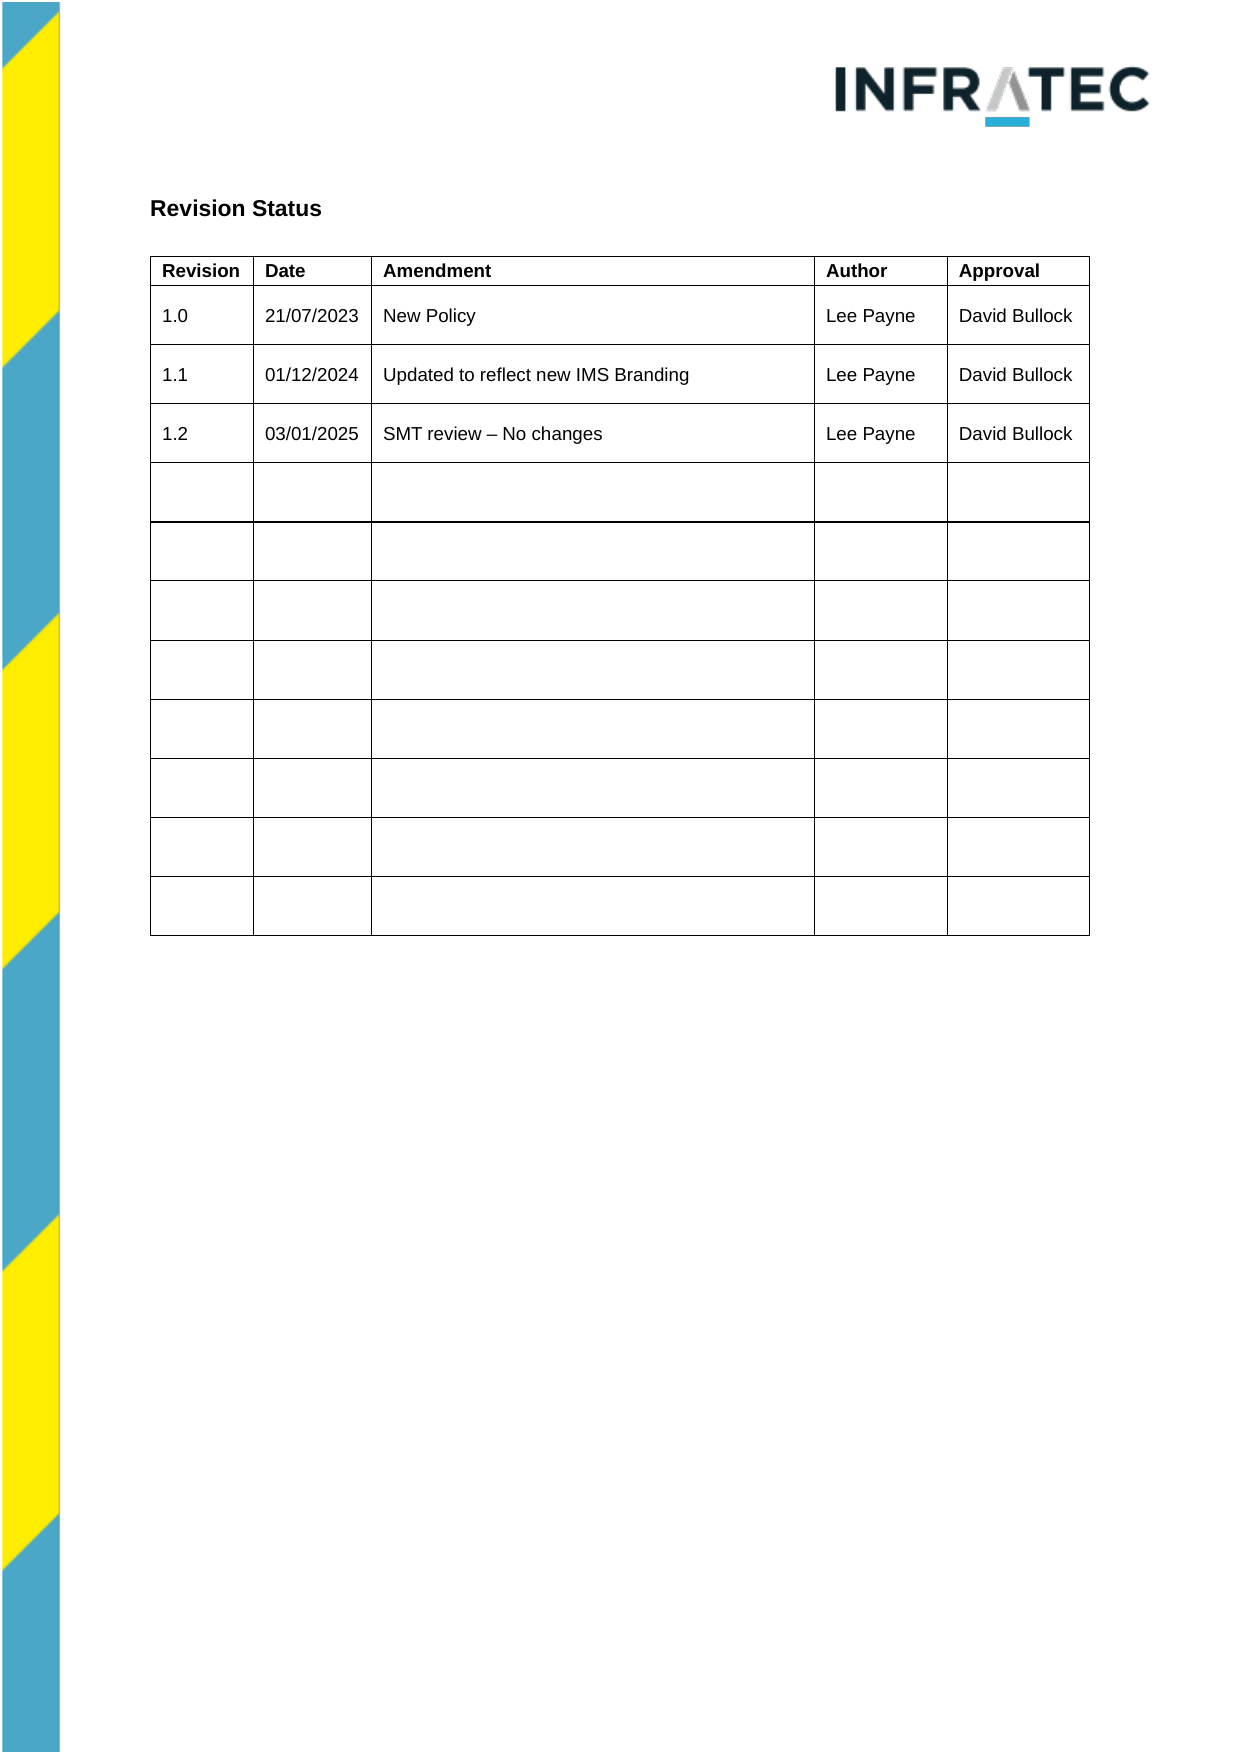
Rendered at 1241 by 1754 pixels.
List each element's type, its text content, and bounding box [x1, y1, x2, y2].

text Revision Status [150, 195, 1090, 222]
table_cell [948, 877, 1089, 935]
table_cell [151, 641, 253, 698]
table_cell [815, 641, 947, 698]
table_header Approval [948, 257, 1089, 285]
table_header Date [254, 257, 371, 285]
table_cell [151, 818, 253, 876]
table_cell [372, 700, 814, 758]
table_cell Updated to reflect new IMS Branding [372, 345, 814, 403]
table_cell David Bullock [948, 404, 1089, 462]
table_cell [254, 463, 371, 521]
table_cell [254, 700, 371, 758]
table_cell [151, 463, 253, 521]
table_cell Lee Payne [815, 286, 947, 344]
table_cell [948, 818, 1089, 876]
table_cell [372, 523, 814, 580]
table_cell [254, 641, 371, 698]
table_cell 1.1 [151, 345, 253, 403]
table_cell [151, 700, 253, 758]
table_cell David Bullock [948, 345, 1089, 403]
table_cell [815, 523, 947, 580]
table_cell [948, 581, 1089, 639]
table_cell SMT review – No changes [372, 404, 814, 462]
table_cell [948, 700, 1089, 758]
table_cell [254, 523, 371, 580]
table_cell [815, 463, 947, 521]
table_cell [254, 581, 371, 639]
table_cell Lee Payne [815, 404, 947, 462]
table_cell [372, 463, 814, 521]
table_header Author [815, 257, 947, 285]
table_header Amendment [372, 257, 814, 285]
table_cell [948, 463, 1089, 521]
table_cell [815, 818, 947, 876]
table_cell New Policy [372, 286, 814, 344]
table_cell [815, 581, 947, 639]
table_cell [372, 641, 814, 698]
table_cell [151, 759, 253, 817]
table_cell [372, 818, 814, 876]
table_cell [815, 700, 947, 758]
table_cell 03/01/2025 [254, 404, 371, 462]
table_cell [151, 581, 253, 639]
table_cell Lee Payne [815, 345, 947, 403]
table_cell [254, 818, 371, 876]
table_cell [151, 877, 253, 935]
table_cell 1.2 [151, 404, 253, 462]
table_cell [815, 759, 947, 817]
table_cell [948, 523, 1089, 580]
table_cell [948, 759, 1089, 817]
table_cell [372, 877, 814, 935]
table_cell [254, 759, 371, 817]
table_cell 1.0 [151, 286, 253, 344]
table_cell [815, 877, 947, 935]
table_cell David Bullock [948, 286, 1089, 344]
table_cell [254, 877, 371, 935]
table_cell [948, 641, 1089, 698]
table_cell [372, 581, 814, 639]
table_cell 01/12/2024 [254, 345, 371, 403]
table_cell [372, 759, 814, 817]
table_header Revision [151, 257, 253, 285]
table_cell [151, 523, 253, 580]
table_cell 21/07/2023 [254, 286, 371, 344]
